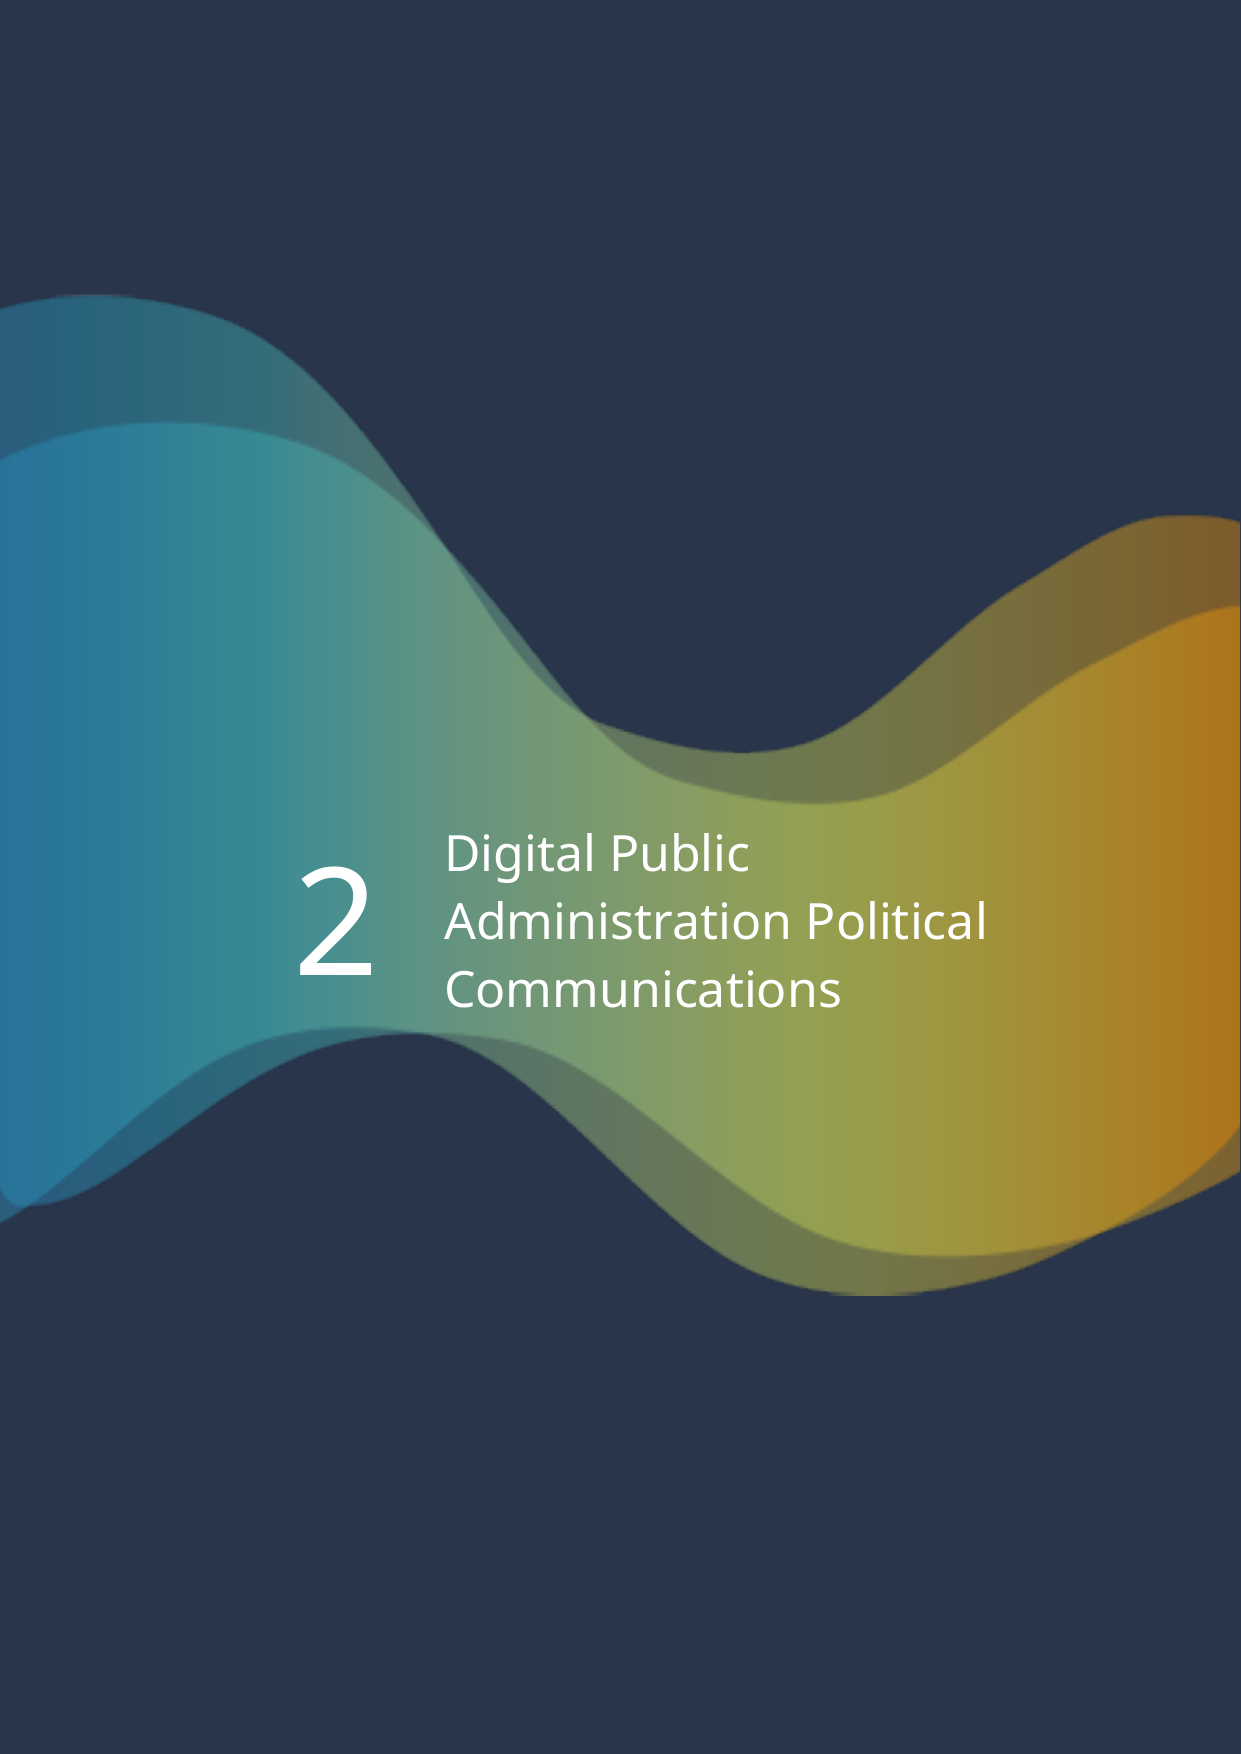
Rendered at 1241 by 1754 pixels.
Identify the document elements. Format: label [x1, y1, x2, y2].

picture [0, 287, 1241, 1296]
